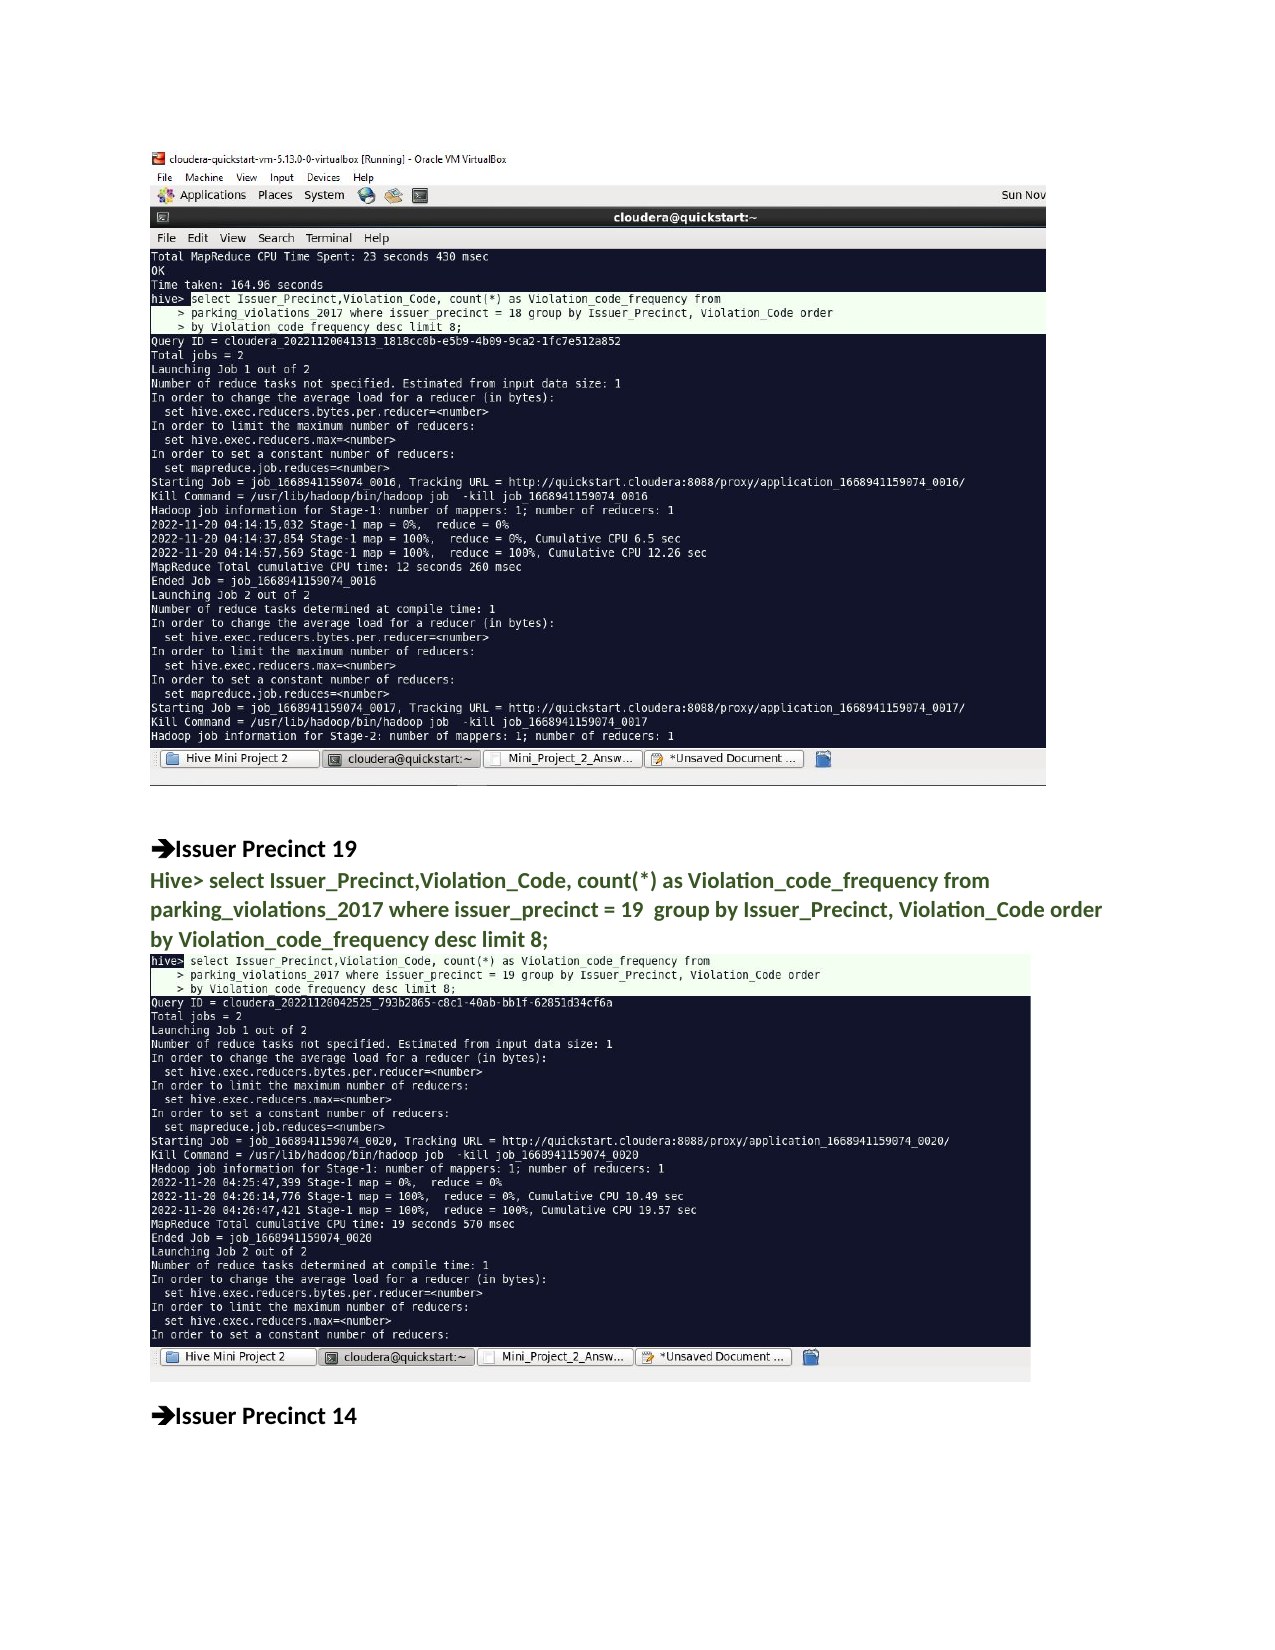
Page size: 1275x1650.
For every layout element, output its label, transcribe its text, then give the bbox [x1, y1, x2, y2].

picture [150, 150, 1046, 786]
text Issuer Precinct 14 [150, 1400, 1125, 1431]
text Issuer Precinct 19 [150, 833, 1125, 864]
text Hive> select Issuer_Precinct,Violation_Code, count(*) as Violation_code_frequency from parking_violations_2017 where issuer_precinct = 19 group by Issuer_Precinct, Violation_Code order by Violation_code_frequency desc limit 8; [150, 866, 1125, 953]
picture [150, 954, 1031, 1382]
